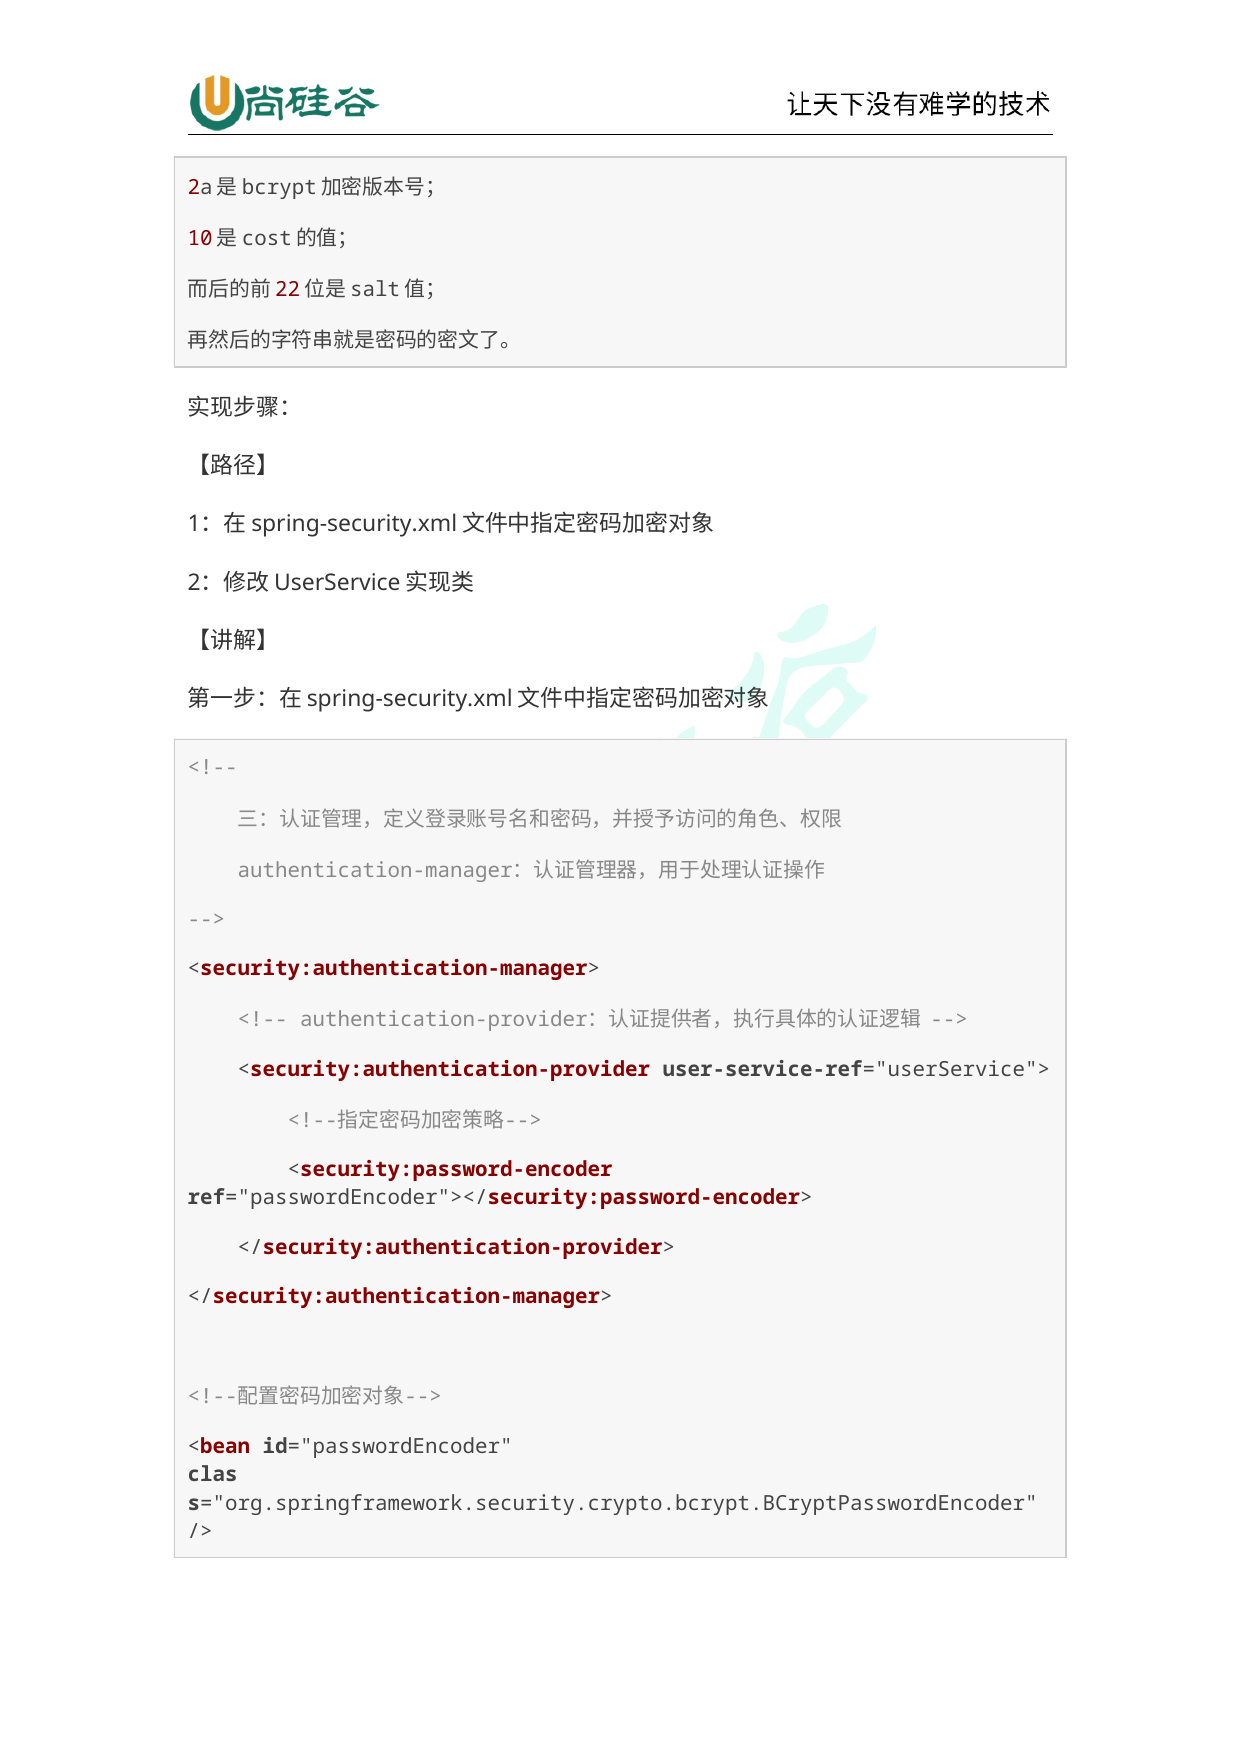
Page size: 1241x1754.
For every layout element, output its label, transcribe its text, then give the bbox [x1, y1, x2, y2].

text 【路径】 [187, 447, 1053, 480]
text 2：修改UserService实现类 [187, 563, 1053, 597]
text authentication-manager：认证管理器，用于处理认证操作 [175, 839, 1065, 883]
text <security:authentication-manager> [175, 939, 1065, 982]
text <security:authentication-provider user-service-ref="userService"> [175, 1039, 1065, 1082]
text 第一步：在spring-security.xml文件中指定密码加密对象 [187, 680, 1053, 713]
text 而后的前22位是salt值； [175, 258, 1065, 303]
text 10是cost的值； [175, 207, 1065, 252]
text <security:password-encoder ref="passwordEncoder"></security:password-encoder> [175, 1140, 1065, 1211]
text <!--配置密码加密对象--> [175, 1366, 1065, 1410]
text <!--指定密码加密策略--> [175, 1089, 1065, 1133]
text 【讲解】 [187, 622, 1053, 655]
text 1：在spring-security.xml文件中指定密码加密对象 [187, 505, 1053, 538]
text </security:authentication-manager> [175, 1267, 1065, 1309]
text --> [175, 890, 1065, 932]
text <!-- [175, 740, 1065, 781]
text </security:authentication-provider> [175, 1218, 1065, 1260]
picture [187, 73, 1053, 132]
text <bean id="passwordEncoder" class="org.springframework.security.crypto.bcrypt.BCryptPasswordEncoder" /> [175, 1417, 1065, 1557]
text 实现步骤： [187, 389, 1053, 422]
text 2a是bcrypt加密版本号； [175, 158, 1065, 201]
text <!-- authentication-provider：认证提供者，执行具体的认证逻辑 --> [175, 988, 1065, 1033]
text 再然后的字符串就是密码的密文了。 [175, 309, 1065, 366]
text 三：认证管理，定义登录账号名和密码，并授予访问的角色、权限 [175, 788, 1065, 832]
